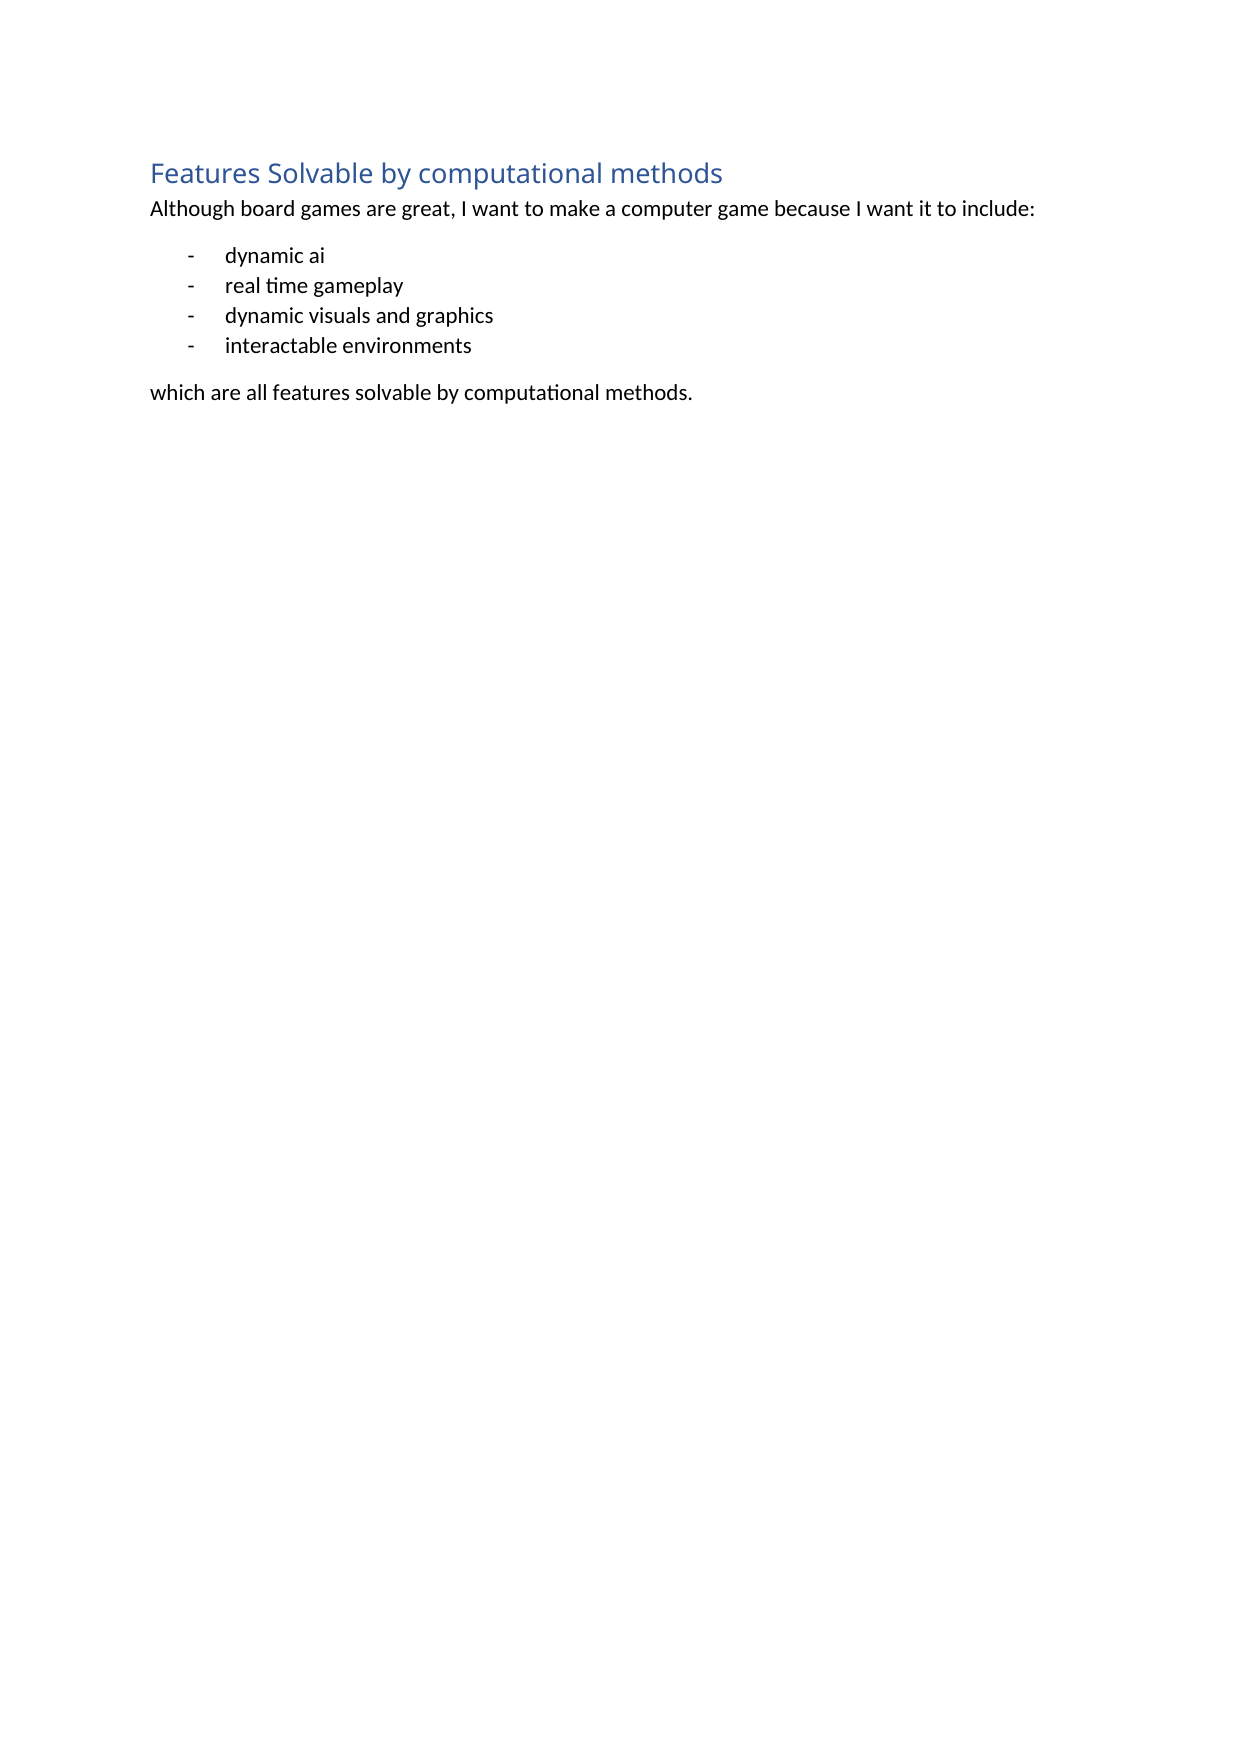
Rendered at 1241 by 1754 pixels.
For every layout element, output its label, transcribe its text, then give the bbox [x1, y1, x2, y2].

list interactable environments [187, 331, 1090, 359]
list real time gameplay [187, 271, 1090, 299]
text which are all features solvable by computational methods. [150, 378, 1090, 406]
subtitle Features Solvable by computational methods [150, 154, 1090, 191]
list dynamic ai [187, 241, 1090, 269]
list dynamic visuals and graphics [187, 301, 1090, 329]
text Although board games are great, I want to make a computer game because I want it to include: [150, 194, 1090, 222]
